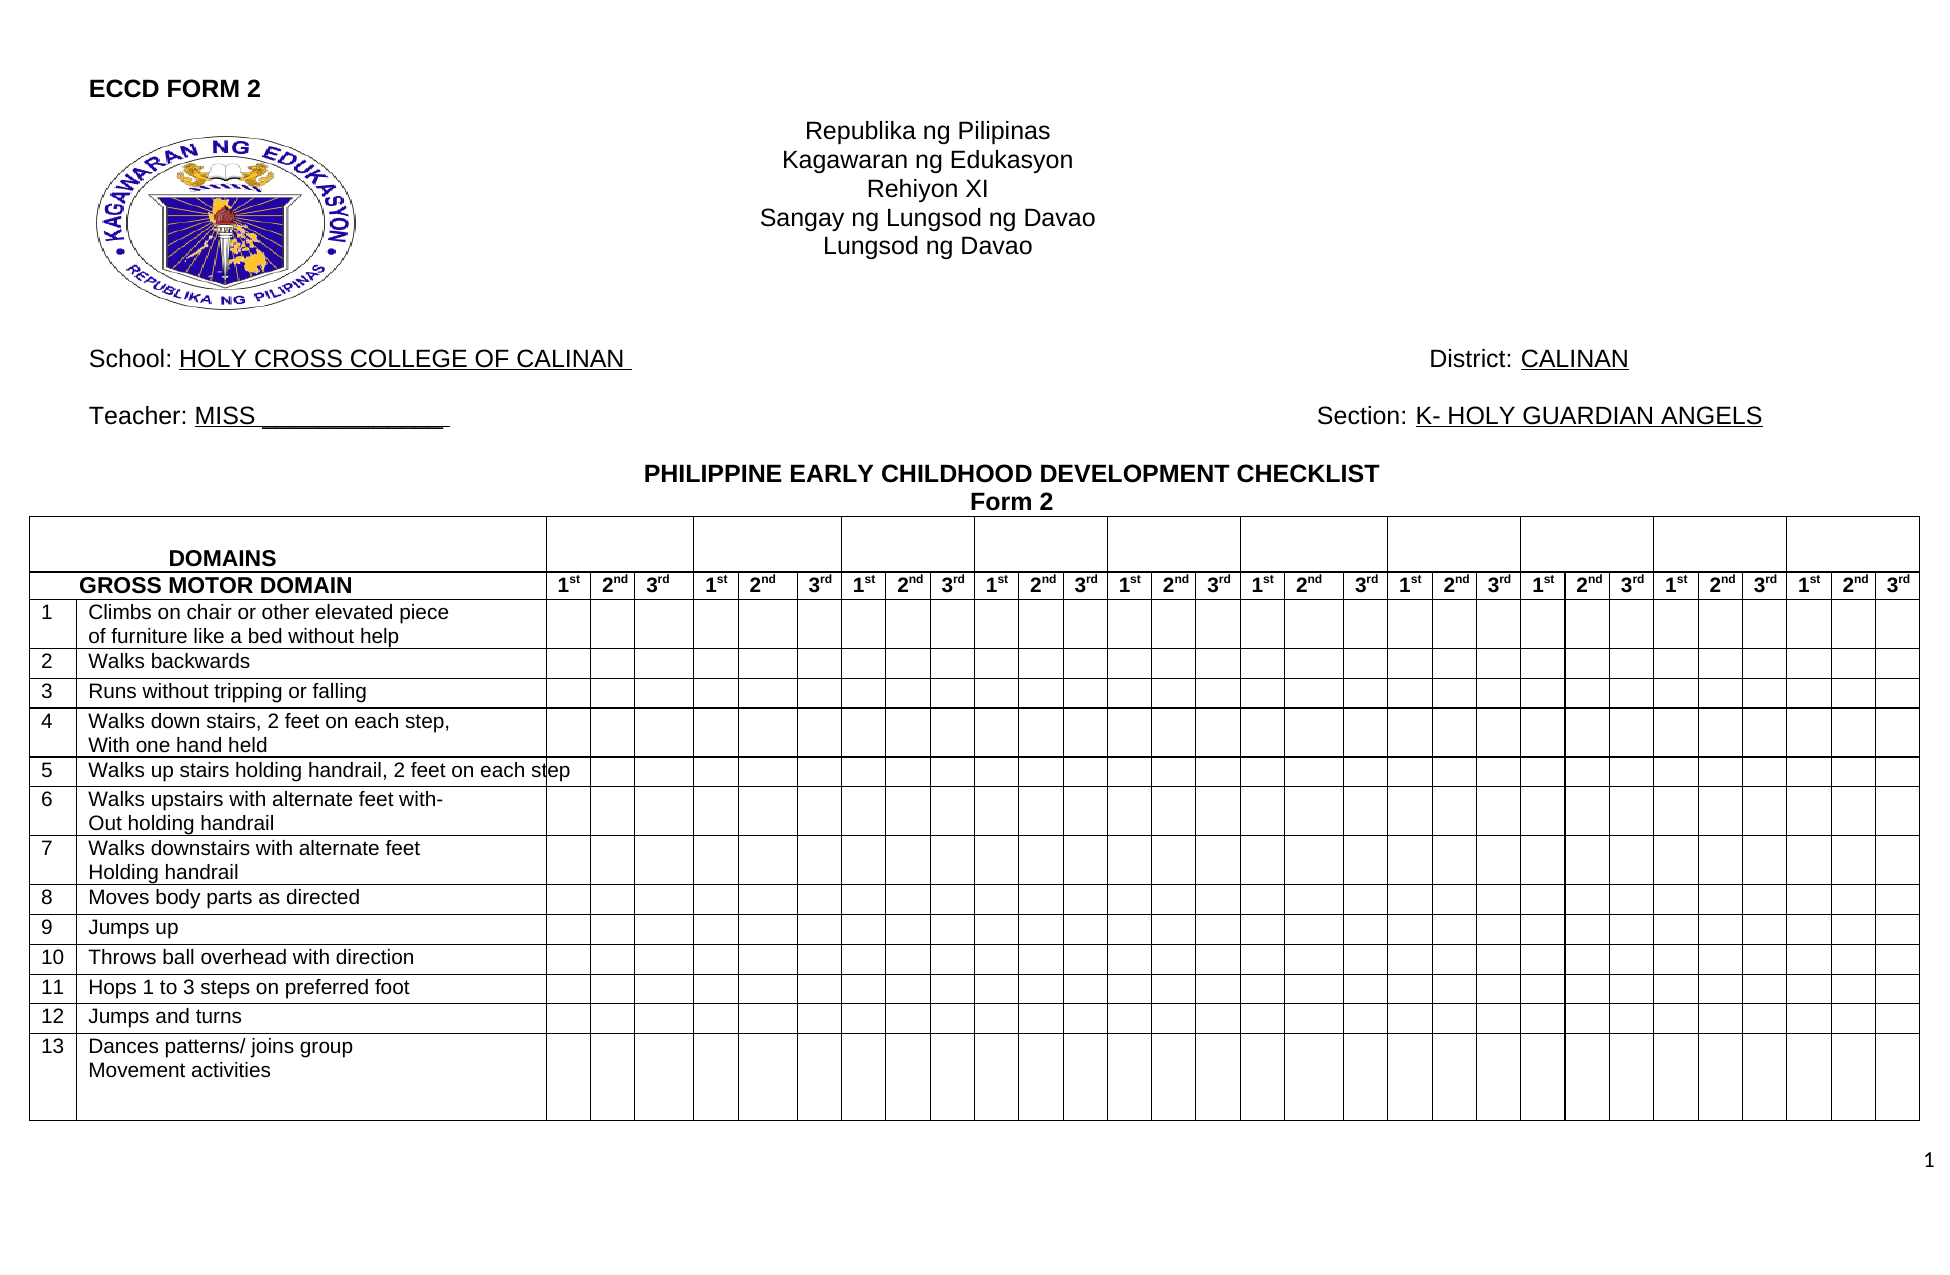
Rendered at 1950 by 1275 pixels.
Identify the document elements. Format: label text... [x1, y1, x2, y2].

table_cell [1477, 836, 1520, 884]
table_cell [1019, 679, 1063, 707]
table_cell [1654, 885, 1698, 914]
table_cell [1699, 679, 1742, 707]
table_cell [931, 836, 974, 884]
table_cell [842, 915, 885, 944]
table_cell 1st [975, 573, 1018, 599]
table_cell [1787, 787, 1831, 835]
table_cell [739, 679, 797, 707]
table_cell [1152, 758, 1195, 786]
table_cell 1 [30, 600, 76, 648]
table_cell [1566, 1034, 1609, 1120]
table_cell Runs without tripping or falling [77, 679, 546, 707]
table_cell [1566, 975, 1609, 1003]
table_cell [1876, 975, 1919, 1003]
table_cell [591, 600, 634, 648]
table_cell [1832, 709, 1875, 756]
table_cell [1241, 885, 1284, 914]
table_cell [1654, 1004, 1698, 1033]
table_cell [1610, 975, 1653, 1003]
table_cell 1st [1388, 573, 1432, 599]
table_cell [1241, 600, 1284, 648]
table_cell [694, 945, 738, 973]
table_cell [975, 1004, 1018, 1033]
table_cell [1344, 679, 1387, 707]
table_cell [842, 679, 885, 707]
table_cell [1832, 1034, 1875, 1120]
table_cell [1152, 787, 1195, 835]
table_cell [1388, 1004, 1432, 1033]
table_cell [1344, 649, 1387, 678]
table_cell [975, 679, 1018, 707]
table_cell [1433, 1034, 1476, 1120]
table_cell [1566, 709, 1609, 756]
table_cell [1610, 649, 1653, 678]
table_cell [547, 679, 590, 707]
table_cell [886, 836, 930, 884]
table_cell [1654, 600, 1698, 648]
table_cell 3rd [1743, 573, 1786, 599]
table_cell 2nd [739, 573, 797, 599]
table_cell [1388, 915, 1432, 944]
table_cell 3rd [1064, 573, 1107, 599]
table_cell [635, 836, 693, 884]
table_cell [1743, 1034, 1786, 1120]
table_cell [1196, 1004, 1240, 1033]
table_cell [1152, 836, 1195, 884]
table_cell [1108, 885, 1151, 914]
table_cell [1433, 836, 1476, 884]
table_cell 11 [30, 975, 76, 1003]
table_cell [1344, 945, 1387, 973]
table_cell [1787, 709, 1831, 756]
table_cell [842, 758, 885, 786]
table_cell [1477, 709, 1520, 756]
table_cell [1019, 600, 1063, 648]
table_cell 3rd [1610, 573, 1653, 599]
table_cell [1832, 945, 1875, 973]
table_cell [1521, 679, 1564, 707]
table_cell [591, 649, 634, 678]
table_cell [1876, 600, 1919, 648]
table_cell [1787, 975, 1831, 1003]
table_cell 3 [30, 679, 76, 707]
table_cell Walks upstairs with alternate feet with- Out holding handrail [77, 787, 546, 835]
table_cell [1610, 945, 1653, 973]
table_cell [798, 649, 841, 678]
table_cell [1832, 649, 1875, 678]
table_cell [1610, 787, 1653, 835]
table_cell [1832, 1004, 1875, 1033]
table_cell [635, 1034, 693, 1120]
table_cell 3rd [1196, 573, 1240, 599]
table_cell [1433, 885, 1476, 914]
table_cell [1521, 836, 1564, 884]
table_cell Jumps up [77, 915, 546, 944]
table_cell [1521, 787, 1564, 835]
table_cell [1388, 600, 1432, 648]
table_cell 1st [1521, 573, 1564, 599]
table_cell [1344, 709, 1387, 756]
table_cell Throws ball overhead with direction [77, 945, 546, 973]
table_cell [1344, 1004, 1387, 1033]
table_cell [1566, 679, 1609, 707]
table_cell [1477, 1004, 1520, 1033]
table_cell [1433, 1004, 1476, 1033]
table_cell [1699, 600, 1742, 648]
table_cell [1108, 600, 1151, 648]
table_cell 12 [30, 1004, 76, 1033]
table_cell 3rd [798, 573, 841, 599]
table_cell [1285, 836, 1343, 884]
table_cell [975, 1034, 1018, 1120]
table_cell [1433, 758, 1476, 786]
table_cell [842, 649, 885, 678]
table_cell [1433, 787, 1476, 835]
table_cell [635, 600, 693, 648]
table_cell [1285, 758, 1343, 786]
table_header [1521, 517, 1653, 571]
table_cell [1477, 915, 1520, 944]
table_cell [931, 945, 974, 973]
table_cell 4 [30, 709, 76, 756]
table_cell [886, 1034, 930, 1120]
table_cell [842, 975, 885, 1003]
table_header [975, 517, 1107, 571]
table_cell [1477, 600, 1520, 648]
table_cell [1241, 1004, 1284, 1033]
table_cell 8 [30, 885, 76, 914]
table_cell [1832, 915, 1875, 944]
table_cell [1388, 758, 1432, 786]
table_cell [1743, 709, 1786, 756]
table_cell [1064, 915, 1107, 944]
table_cell [1743, 600, 1786, 648]
table_cell Walks downstairs with alternate feet Holding handrail [77, 836, 546, 884]
table_cell [975, 945, 1018, 973]
table_cell 2nd [1433, 573, 1476, 599]
table_cell [1787, 600, 1831, 648]
table_cell [1064, 758, 1107, 786]
table_cell 3rd [931, 573, 974, 599]
table_cell 2nd [591, 573, 634, 599]
table_cell [1241, 758, 1284, 786]
text Teacher: MISS _____________ Section: K- HOLY GUARDIAN ANGELS [89, 401, 1934, 430]
table_cell [1699, 709, 1742, 756]
table_cell [1019, 709, 1063, 756]
text PHILIPPINE EARLY CHILDHOOD DEVELOPMENT CHECKLIST [89, 458, 1934, 487]
table_cell [1388, 836, 1432, 884]
table_cell [975, 649, 1018, 678]
table_cell [1344, 600, 1387, 648]
table_cell [1521, 885, 1564, 914]
table_cell [1196, 709, 1240, 756]
table_cell [1064, 787, 1107, 835]
table_cell [975, 915, 1018, 944]
table_cell [635, 945, 693, 973]
table_cell [1064, 836, 1107, 884]
table_cell [1566, 945, 1609, 973]
table_cell [931, 915, 974, 944]
table_cell [1285, 885, 1343, 914]
table_cell [1654, 1034, 1698, 1120]
table_cell 1st [694, 573, 738, 599]
table_header [694, 517, 841, 571]
table_cell [1876, 1034, 1919, 1120]
table_cell [1433, 945, 1476, 973]
table_cell [1699, 758, 1742, 786]
table_cell [635, 885, 693, 914]
table_cell [1388, 679, 1432, 707]
table_cell [1152, 649, 1195, 678]
table_cell [1521, 915, 1564, 944]
table_cell [739, 600, 797, 648]
table_cell [1832, 679, 1875, 707]
table_cell [694, 885, 738, 914]
table_cell [842, 787, 885, 835]
table_cell [1876, 679, 1919, 707]
table_cell [1477, 1034, 1520, 1120]
table_cell [547, 945, 590, 973]
table_cell [1832, 885, 1875, 914]
table_cell [975, 758, 1018, 786]
table_cell [591, 1034, 634, 1120]
table_cell [635, 679, 693, 707]
table_cell [1285, 945, 1343, 973]
table_cell [1610, 679, 1653, 707]
table_header [1388, 517, 1520, 571]
table_cell [1566, 649, 1609, 678]
table_cell [1743, 787, 1786, 835]
table_cell [591, 787, 634, 835]
table_cell 5 [30, 758, 76, 786]
table_cell [1108, 1034, 1151, 1120]
table_cell [1566, 915, 1609, 944]
table_cell [1388, 885, 1432, 914]
table_cell [1654, 649, 1698, 678]
table_cell [798, 600, 841, 648]
table_cell [1064, 975, 1107, 1003]
table_cell [1152, 975, 1195, 1003]
table_cell [547, 758, 590, 786]
table_cell [1152, 885, 1195, 914]
table_cell [1699, 945, 1742, 973]
table_cell [1787, 679, 1831, 707]
table_cell [931, 758, 974, 786]
table_cell [1433, 679, 1476, 707]
table_cell [1699, 836, 1742, 884]
table_cell [1108, 709, 1151, 756]
table_cell [1152, 945, 1195, 973]
table_cell [1699, 975, 1742, 1003]
table_cell [798, 787, 841, 835]
table_header DOMAINS [30, 517, 546, 571]
table_cell [931, 975, 974, 1003]
table_cell [1566, 787, 1609, 835]
table_cell [1064, 885, 1107, 914]
table_cell [739, 787, 797, 835]
table_cell [1388, 709, 1432, 756]
table_cell [798, 945, 841, 973]
table_cell [886, 975, 930, 1003]
table_cell [1196, 600, 1240, 648]
table_cell 13 [30, 1034, 76, 1120]
table_cell [1019, 787, 1063, 835]
table_cell [1388, 975, 1432, 1003]
table_cell [931, 787, 974, 835]
table_cell 2nd [1699, 573, 1742, 599]
table_cell [635, 649, 693, 678]
table_cell [694, 758, 738, 786]
table_cell [1019, 649, 1063, 678]
table_cell [1787, 885, 1831, 914]
table_cell [1108, 975, 1151, 1003]
table_cell [591, 709, 634, 756]
table_cell [1654, 836, 1698, 884]
table_header [1654, 517, 1786, 571]
table_cell Walks backwards [77, 649, 546, 678]
table_cell [1743, 758, 1786, 786]
table_cell [886, 649, 930, 678]
table_cell [1654, 709, 1698, 756]
table_cell [1241, 945, 1284, 973]
table_cell [1108, 679, 1151, 707]
table_cell [1787, 945, 1831, 973]
table_cell [1285, 709, 1343, 756]
table_cell [694, 709, 738, 756]
table_cell [1521, 649, 1564, 678]
table_cell [694, 679, 738, 707]
table_cell [1152, 600, 1195, 648]
table_cell [1019, 836, 1063, 884]
text Form 2 [89, 487, 1934, 516]
table_cell [1876, 915, 1919, 944]
table_cell [1654, 787, 1698, 835]
table_cell [1566, 885, 1609, 914]
table_cell [1433, 975, 1476, 1003]
table_cell [547, 1034, 590, 1120]
table_cell [591, 758, 634, 786]
table_cell [1196, 975, 1240, 1003]
table_cell [1699, 915, 1742, 944]
table_cell [1152, 915, 1195, 944]
table_cell [1876, 836, 1919, 884]
table_cell [1108, 758, 1151, 786]
table_cell [886, 787, 930, 835]
table_cell [1241, 915, 1284, 944]
table_cell [694, 836, 738, 884]
table_header [547, 517, 693, 571]
table_cell [1344, 915, 1387, 944]
table_cell [635, 709, 693, 756]
table_cell [1433, 600, 1476, 648]
table_cell 1st [842, 573, 885, 599]
table_cell [1241, 679, 1284, 707]
table_cell [798, 709, 841, 756]
table_cell [739, 709, 797, 756]
table_cell 2nd [1019, 573, 1063, 599]
table_cell [931, 1004, 974, 1033]
table_cell [886, 758, 930, 786]
table_cell [1654, 915, 1698, 944]
table_cell [1019, 1034, 1063, 1120]
table_cell [1196, 758, 1240, 786]
table_cell [1876, 1004, 1919, 1033]
text School: HOLY CROSS COLLEGE OF CALINAN District: CALINAN [89, 343, 1934, 372]
table_cell [1566, 836, 1609, 884]
table_cell [547, 709, 590, 756]
table_cell [1108, 836, 1151, 884]
table_cell [975, 709, 1018, 756]
table_cell [1743, 679, 1786, 707]
table_cell [842, 945, 885, 973]
table_cell 1st [547, 573, 590, 599]
table_cell [591, 885, 634, 914]
table_cell [886, 709, 930, 756]
table_cell [1152, 709, 1195, 756]
table_cell Climbs on chair or other elevated piece of furniture like a bed without help [77, 600, 546, 648]
table_cell [1344, 787, 1387, 835]
table_cell [1344, 1034, 1387, 1120]
table_cell Dances patterns/ joins group Movement activities [77, 1034, 546, 1120]
table_cell [1108, 915, 1151, 944]
table_cell 2nd [886, 573, 930, 599]
table_cell [1241, 709, 1284, 756]
table_cell [1064, 600, 1107, 648]
table_cell [547, 649, 590, 678]
table_cell [1787, 915, 1831, 944]
table_cell [1108, 945, 1151, 973]
table_cell 2nd [1285, 573, 1343, 599]
table_cell [547, 885, 590, 914]
table_cell [1019, 758, 1063, 786]
table_cell GROSS MOTOR DOMAIN [30, 573, 546, 599]
table_cell [842, 709, 885, 756]
table_cell [1876, 885, 1919, 914]
table_cell [694, 649, 738, 678]
table_cell [1832, 787, 1875, 835]
table_cell [547, 915, 590, 944]
table_cell [1108, 787, 1151, 835]
table_cell [1876, 758, 1919, 786]
table_cell [1241, 787, 1284, 835]
table_cell [547, 787, 590, 835]
table_cell [931, 1034, 974, 1120]
table_cell [1832, 975, 1875, 1003]
table_cell [931, 709, 974, 756]
table_cell [591, 1004, 634, 1033]
table_cell [1876, 709, 1919, 756]
table_cell [1019, 885, 1063, 914]
table_cell [1241, 836, 1284, 884]
table_cell [1610, 758, 1653, 786]
table_cell [1477, 885, 1520, 914]
table_cell [798, 679, 841, 707]
table_cell [1566, 1004, 1609, 1033]
table_cell [1787, 649, 1831, 678]
table_cell [1019, 1004, 1063, 1033]
table_cell [1108, 649, 1151, 678]
table_cell 1st [1108, 573, 1151, 599]
table_cell [1521, 945, 1564, 973]
table_cell [1743, 945, 1786, 973]
table_cell [1699, 787, 1742, 835]
table_cell [1654, 679, 1698, 707]
table_cell [1019, 975, 1063, 1003]
picture [88, 130, 364, 315]
table_cell [975, 975, 1018, 1003]
table_cell [1241, 1034, 1284, 1120]
table_cell [1196, 787, 1240, 835]
table_cell [1152, 679, 1195, 707]
table_cell [1433, 709, 1476, 756]
table_cell [798, 1034, 841, 1120]
table_cell [1521, 600, 1564, 648]
table_cell [1654, 975, 1698, 1003]
table_cell [547, 1004, 590, 1033]
table_cell 1st [1787, 573, 1831, 599]
table_cell [798, 836, 841, 884]
table_cell [1064, 679, 1107, 707]
table_cell [739, 975, 797, 1003]
table_cell [842, 1034, 885, 1120]
table_cell [1876, 945, 1919, 973]
table_cell [591, 679, 634, 707]
table_cell [1388, 945, 1432, 973]
table_cell [694, 787, 738, 835]
table_cell [1743, 649, 1786, 678]
table_cell [1610, 915, 1653, 944]
table_cell [1064, 945, 1107, 973]
table_cell [635, 787, 693, 835]
table_cell 3rd [1344, 573, 1387, 599]
table_cell [1019, 945, 1063, 973]
table_cell [1152, 1004, 1195, 1033]
table_cell [1477, 945, 1520, 973]
table_cell [886, 915, 930, 944]
table_cell [1285, 649, 1343, 678]
table_cell [1743, 975, 1786, 1003]
table_cell [1285, 1004, 1343, 1033]
table_cell [694, 975, 738, 1003]
table_cell [1610, 836, 1653, 884]
table_cell [1196, 945, 1240, 973]
table_cell [1433, 649, 1476, 678]
table_cell [1610, 885, 1653, 914]
table_header [1787, 517, 1919, 571]
table_cell [591, 945, 634, 973]
table_cell [1477, 649, 1520, 678]
table_cell 3rd [1876, 573, 1919, 599]
table_cell [739, 1004, 797, 1033]
table_cell [591, 915, 634, 944]
table_cell [1196, 649, 1240, 678]
table_cell [739, 649, 797, 678]
table_cell [1521, 758, 1564, 786]
table_cell 3rd [1477, 573, 1520, 599]
table_cell [739, 915, 797, 944]
table_cell [1832, 758, 1875, 786]
table_cell [1699, 1034, 1742, 1120]
table_cell [1064, 1034, 1107, 1120]
table_cell [1064, 649, 1107, 678]
table_cell [1344, 975, 1387, 1003]
table_cell [1388, 649, 1432, 678]
table_cell [1743, 836, 1786, 884]
table_cell [1654, 945, 1698, 973]
table_cell [1610, 1034, 1653, 1120]
table_cell [798, 975, 841, 1003]
table_cell [739, 758, 797, 786]
table_cell [886, 945, 930, 973]
table_cell [1521, 1004, 1564, 1033]
table_header [1108, 517, 1240, 571]
table_cell [1285, 787, 1343, 835]
table_cell [1654, 758, 1698, 786]
table_cell [798, 885, 841, 914]
table_cell [975, 787, 1018, 835]
table_cell [842, 836, 885, 884]
table_cell [1699, 649, 1742, 678]
table_cell 1st [1654, 573, 1698, 599]
table_cell 6 [30, 787, 76, 835]
table_cell [975, 600, 1018, 648]
table_cell [931, 885, 974, 914]
table_cell [1196, 836, 1240, 884]
table_cell 7 [30, 836, 76, 884]
table_cell [1344, 836, 1387, 884]
table_cell [1787, 1004, 1831, 1033]
table_cell [1196, 885, 1240, 914]
table_cell [1832, 836, 1875, 884]
table_cell [1566, 600, 1609, 648]
table_cell [1433, 915, 1476, 944]
table_cell [1064, 709, 1107, 756]
table_cell [1285, 600, 1343, 648]
table_cell [739, 945, 797, 973]
table_cell [694, 1034, 738, 1120]
table_header [1241, 517, 1387, 571]
table_cell [1787, 758, 1831, 786]
table_cell [1743, 885, 1786, 914]
table_cell [1610, 709, 1653, 756]
table_cell Walks up stairs holding handrail, 2 feet on each step [77, 758, 546, 786]
table_cell 2nd [1832, 573, 1875, 599]
table_cell [1699, 1004, 1742, 1033]
table_cell [931, 679, 974, 707]
table_cell 2nd [1566, 573, 1609, 599]
table_cell [886, 1004, 930, 1033]
table_cell [547, 836, 590, 884]
table_cell [1196, 915, 1240, 944]
table_cell [1477, 679, 1520, 707]
table_cell [635, 758, 693, 786]
table_cell [694, 600, 738, 648]
table_cell [1064, 1004, 1107, 1033]
table_cell [1477, 758, 1520, 786]
table_cell [1610, 600, 1653, 648]
table_cell Moves body parts as directed [77, 885, 546, 914]
table_cell 9 [30, 915, 76, 944]
table_cell [1285, 975, 1343, 1003]
table_cell [1876, 787, 1919, 835]
table_cell [975, 836, 1018, 884]
table_cell [798, 758, 841, 786]
table_cell [635, 975, 693, 1003]
table_cell [1196, 679, 1240, 707]
table_cell [1743, 1004, 1786, 1033]
table_cell [1566, 758, 1609, 786]
table_cell [1699, 885, 1742, 914]
table_cell [1344, 758, 1387, 786]
table_cell [842, 600, 885, 648]
table_cell 3rd [635, 573, 693, 599]
table_cell [635, 915, 693, 944]
table_cell [886, 885, 930, 914]
table_cell [1241, 975, 1284, 1003]
table_cell [1787, 836, 1831, 884]
table_cell Jumps and turns [77, 1004, 546, 1033]
table_cell [591, 836, 634, 884]
table_cell [1388, 1034, 1432, 1120]
table_cell [842, 1004, 885, 1033]
table_cell [1285, 1034, 1343, 1120]
table_cell [1876, 649, 1919, 678]
table_cell [798, 915, 841, 944]
table_cell 2nd [1152, 573, 1195, 599]
table_cell [739, 885, 797, 914]
table_cell [1521, 975, 1564, 1003]
table_cell [1344, 885, 1387, 914]
table_cell [1477, 975, 1520, 1003]
table_cell Walks down stairs, 2 feet on each step, With one hand held [77, 709, 546, 756]
table_header [842, 517, 974, 571]
table_cell 10 [30, 945, 76, 973]
table_cell [1477, 787, 1520, 835]
table_cell [739, 836, 797, 884]
table_cell [547, 975, 590, 1003]
table_cell [591, 975, 634, 1003]
table_cell [739, 1034, 797, 1120]
table_cell [886, 600, 930, 648]
table_cell [1388, 787, 1432, 835]
table_cell [1285, 915, 1343, 944]
table_cell [635, 1004, 693, 1033]
table_cell [1196, 1034, 1240, 1120]
table_cell 2 [30, 649, 76, 678]
table_cell [886, 679, 930, 707]
table_cell [1610, 1004, 1653, 1033]
table_cell [1832, 600, 1875, 648]
table_cell [1152, 1034, 1195, 1120]
table_cell [1787, 1034, 1831, 1120]
table_cell [694, 1004, 738, 1033]
table_cell [931, 649, 974, 678]
table_cell [1285, 679, 1343, 707]
table_cell [1108, 1004, 1151, 1033]
table_cell [1521, 1034, 1564, 1120]
table_cell [547, 600, 590, 648]
table_cell 1st [1241, 573, 1284, 599]
table_cell Hops 1 to 3 steps on preferred foot [77, 975, 546, 1003]
table_cell [1019, 915, 1063, 944]
table_cell [975, 885, 1018, 914]
table_cell [931, 600, 974, 648]
table_cell [694, 915, 738, 944]
table_cell [842, 885, 885, 914]
table_cell [798, 1004, 841, 1033]
table_cell [1743, 915, 1786, 944]
table_cell [1521, 709, 1564, 756]
table_cell [1241, 649, 1284, 678]
